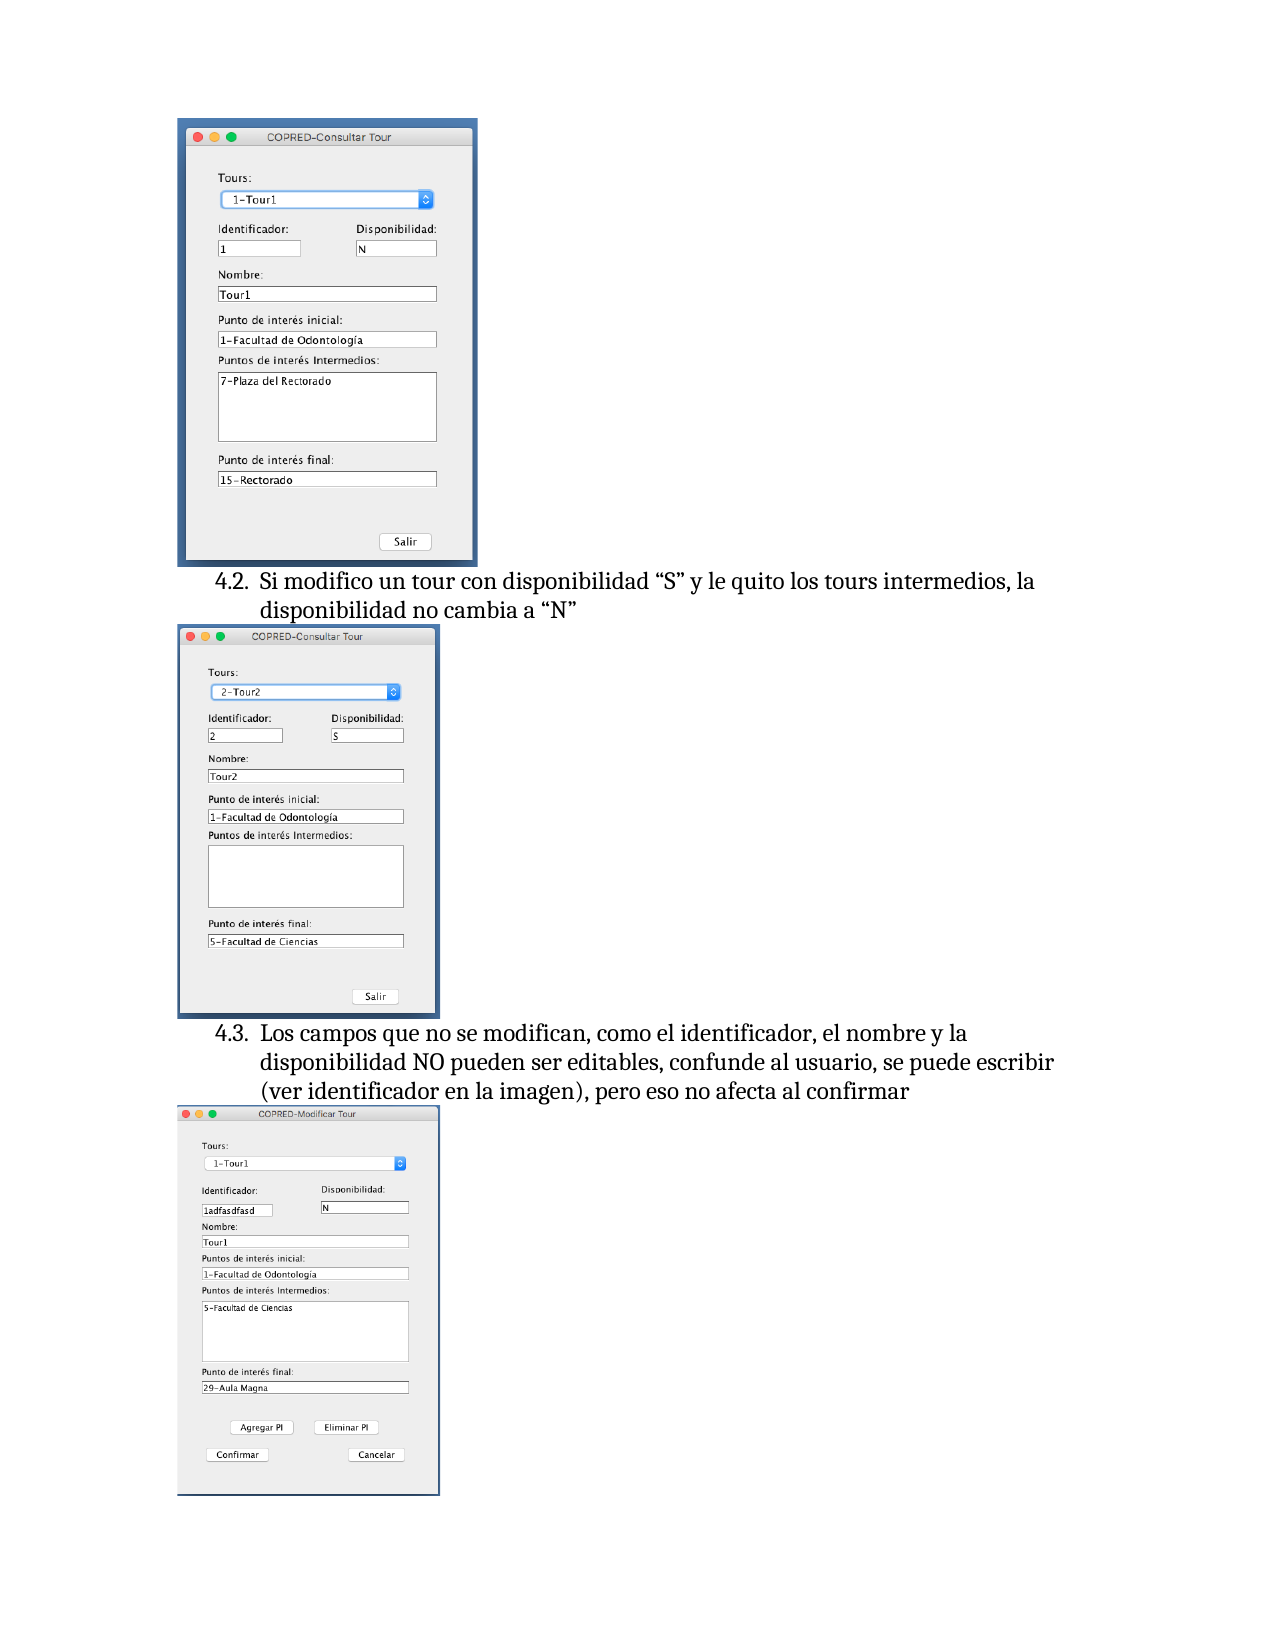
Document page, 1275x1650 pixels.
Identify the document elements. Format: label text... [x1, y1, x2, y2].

picture [177, 118, 478, 567]
list Los campos que no se modifican, como el identificador, el nombre y la disponibilidad NO pueden ser editables, confunde al usuario, se puede escribir (ver identificador en la imagen), pero eso no afecta al confirmar [215, 1019, 1098, 1105]
list Si modifico un tour con disponibilidad “S” y le quito los tours intermedios, la disponibilidad no cambia a “N” [215, 567, 1098, 624]
picture [177, 1105, 441, 1496]
picture [177, 624, 441, 1019]
